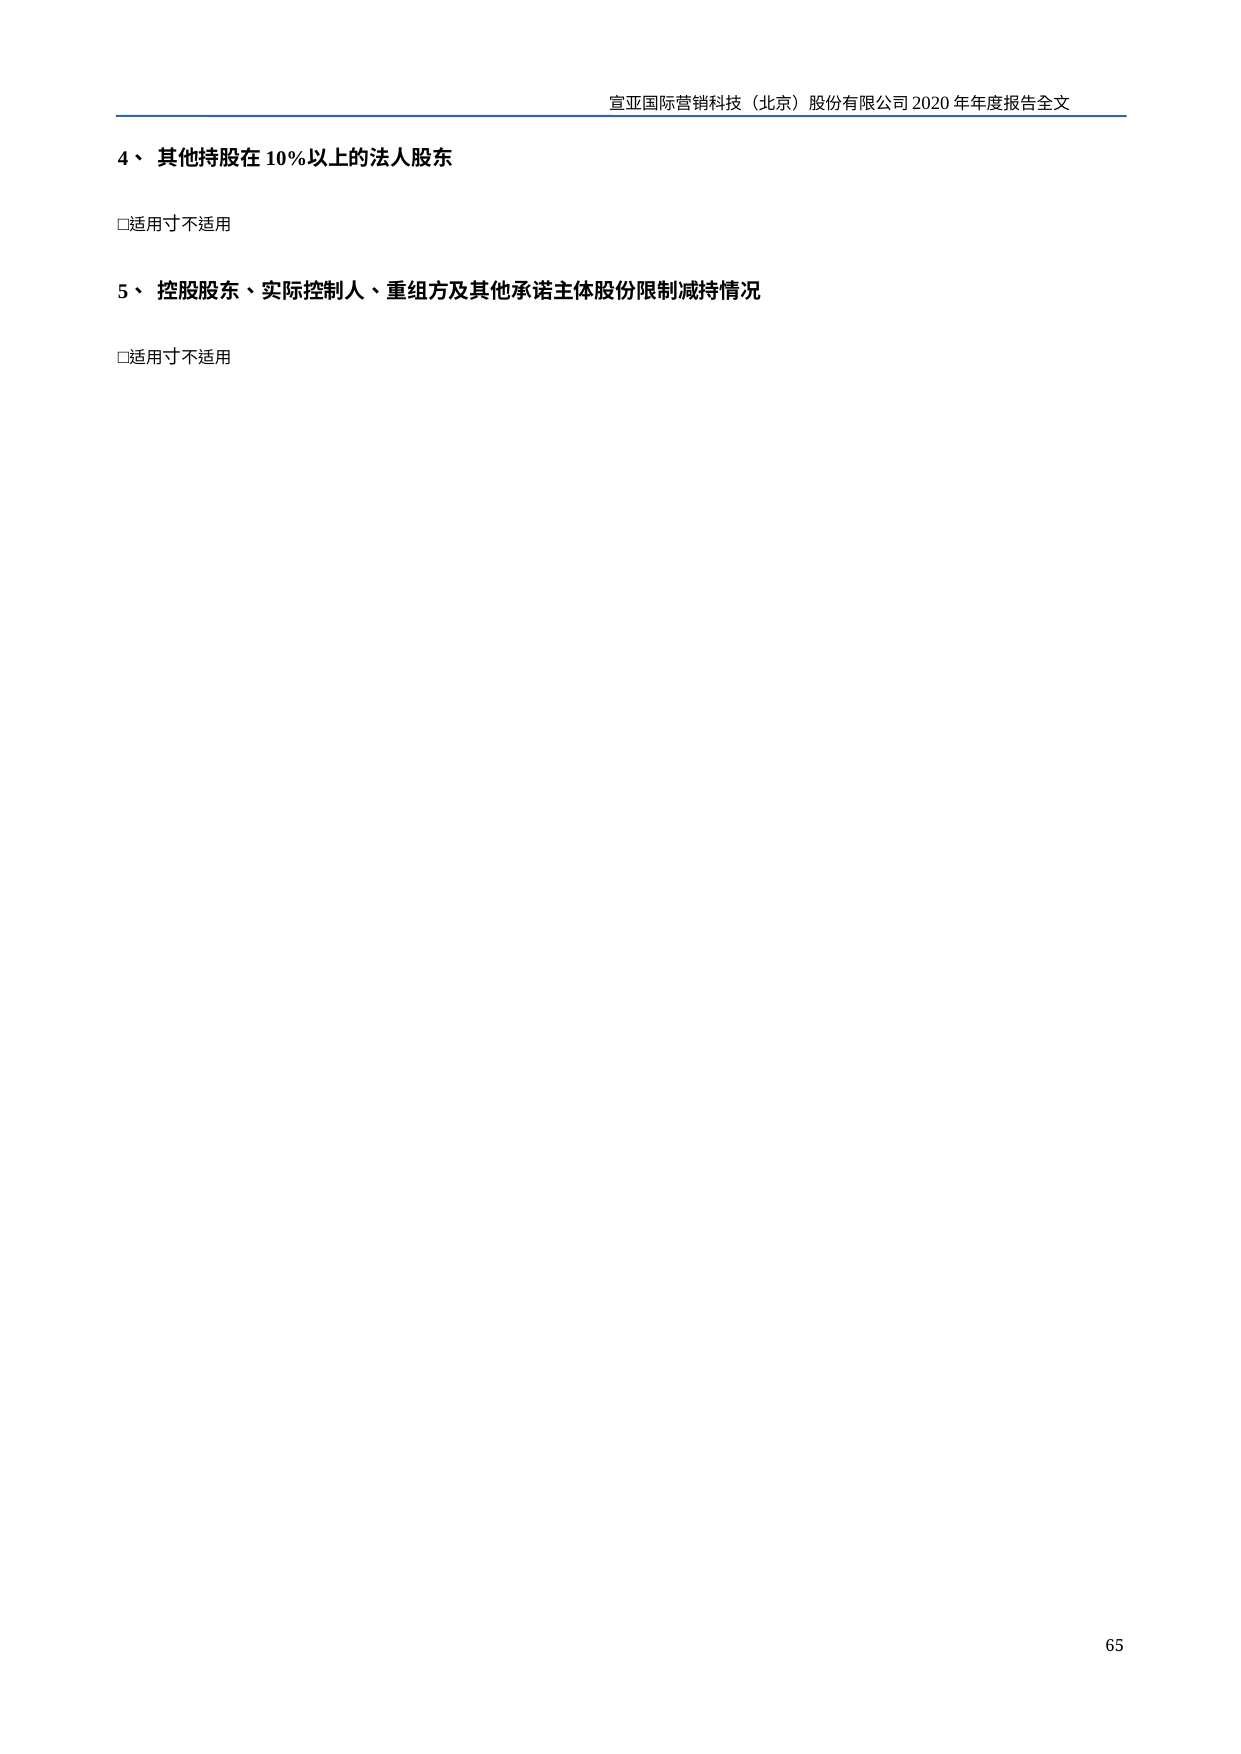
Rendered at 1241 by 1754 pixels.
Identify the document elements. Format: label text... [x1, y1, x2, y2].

text □适用寸不适用 [91, 344, 1153, 369]
text 4、 其他持股在10%以上的法人股东 [91, 143, 1153, 171]
text □适用寸不适用 [91, 211, 1153, 236]
text 5、 控股股东、实际控制人、重组方及其他承诺主体股份限制减持情况 [91, 276, 1153, 304]
